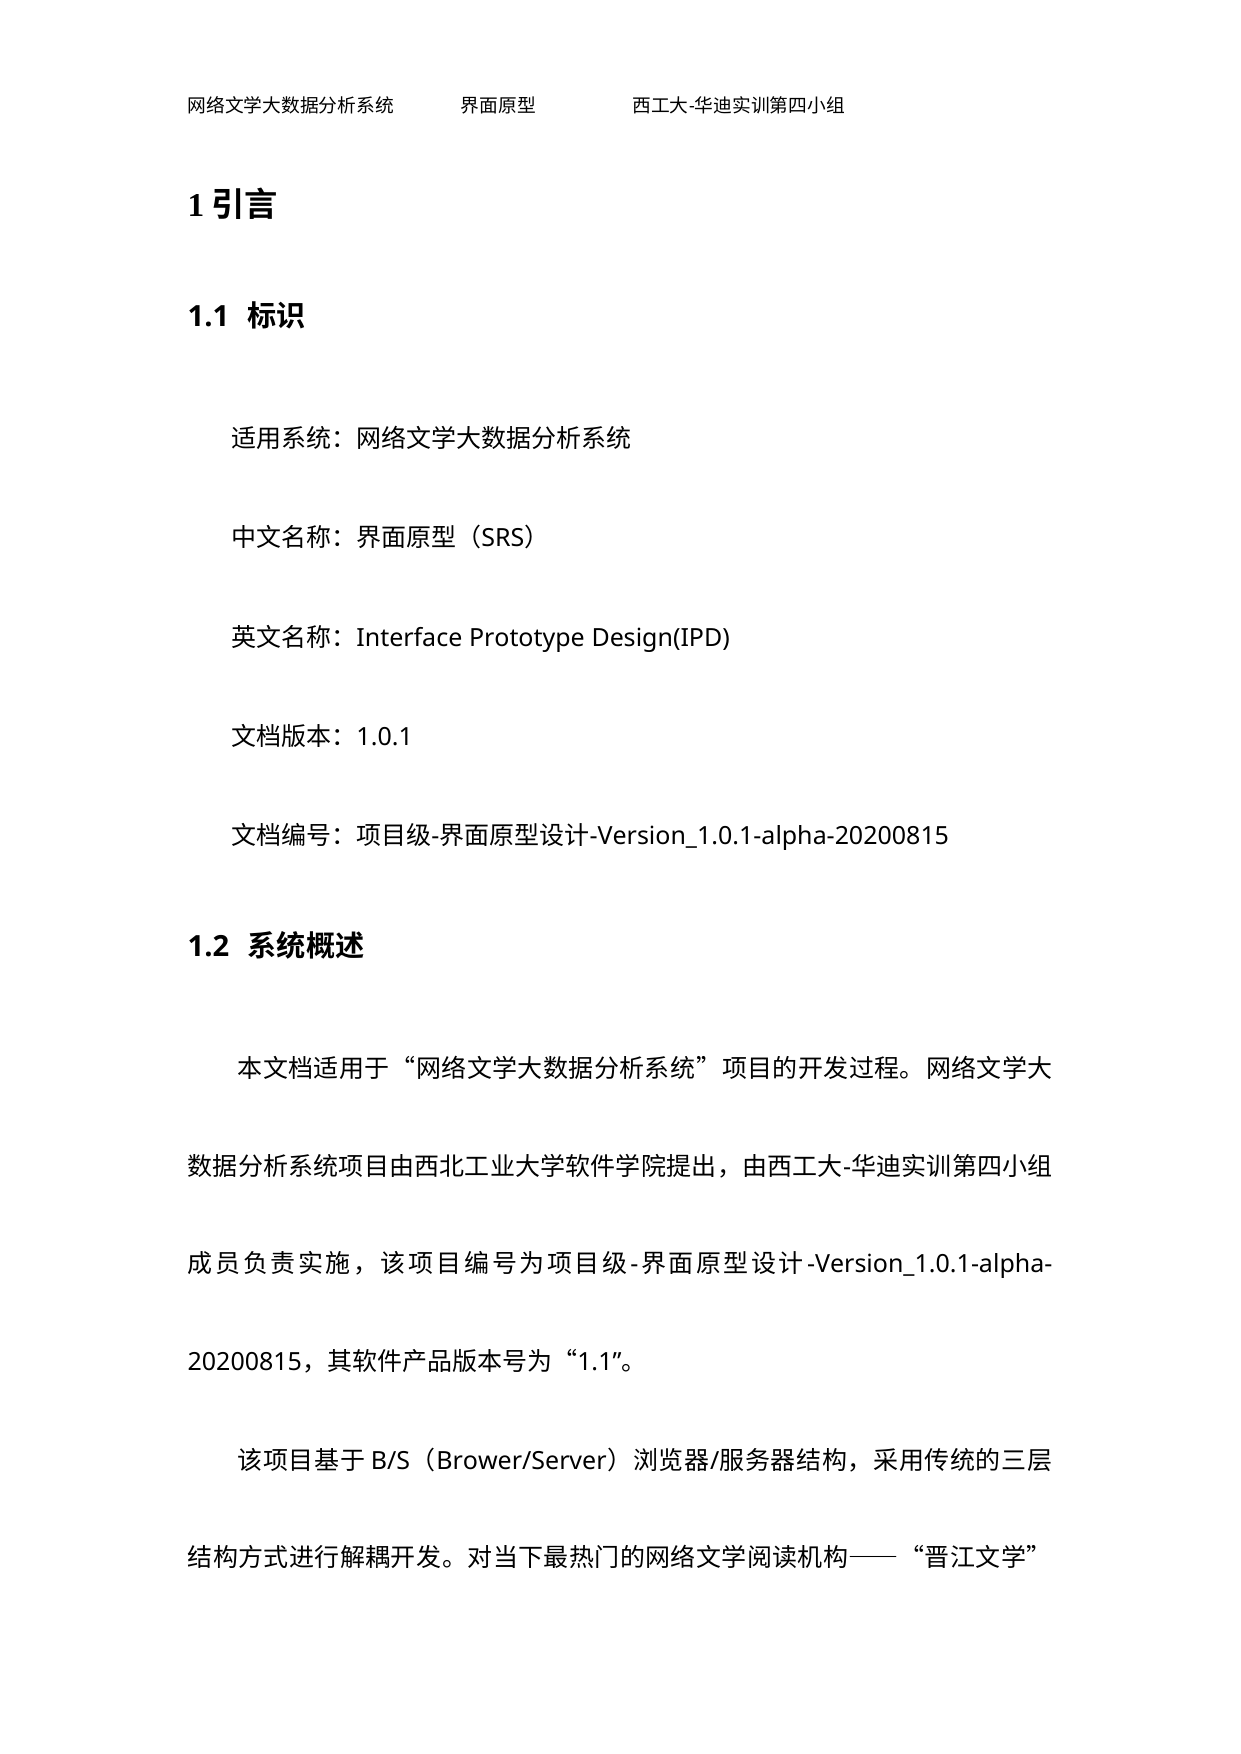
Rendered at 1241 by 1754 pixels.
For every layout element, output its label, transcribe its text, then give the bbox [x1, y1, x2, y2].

text 中文名称：界面原型（SRS） [187, 503, 1053, 568]
text 适用系统：网络文学大数据分析系统 [187, 404, 1053, 469]
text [187, 1426, 1053, 1588]
text 文档编号：项目级-界面原型设计-Version_1.0.1-alpha-20200815 [187, 801, 1053, 866]
text 英文名称：Interface Prototype Design(IPD) [187, 603, 1053, 668]
subtitle 系统概述 [187, 912, 1053, 977]
subtitle 标识 [187, 281, 1053, 346]
subtitle 1引言 [187, 170, 1053, 235]
text 本文档适用于“网络文学大数据分析系统”项目的开发过程。网络文学大数据分析系统项目由西北工业大学软件学院提出，由西工大-华迪实训第四小组成员负责实施，该项目编号为项目级-界面原型设计-Version_1.0.1-alpha-20200815，其软件产品版本号为“1.1”。 [187, 1034, 1053, 1392]
text 文档版本：1.0.1 [187, 702, 1053, 767]
